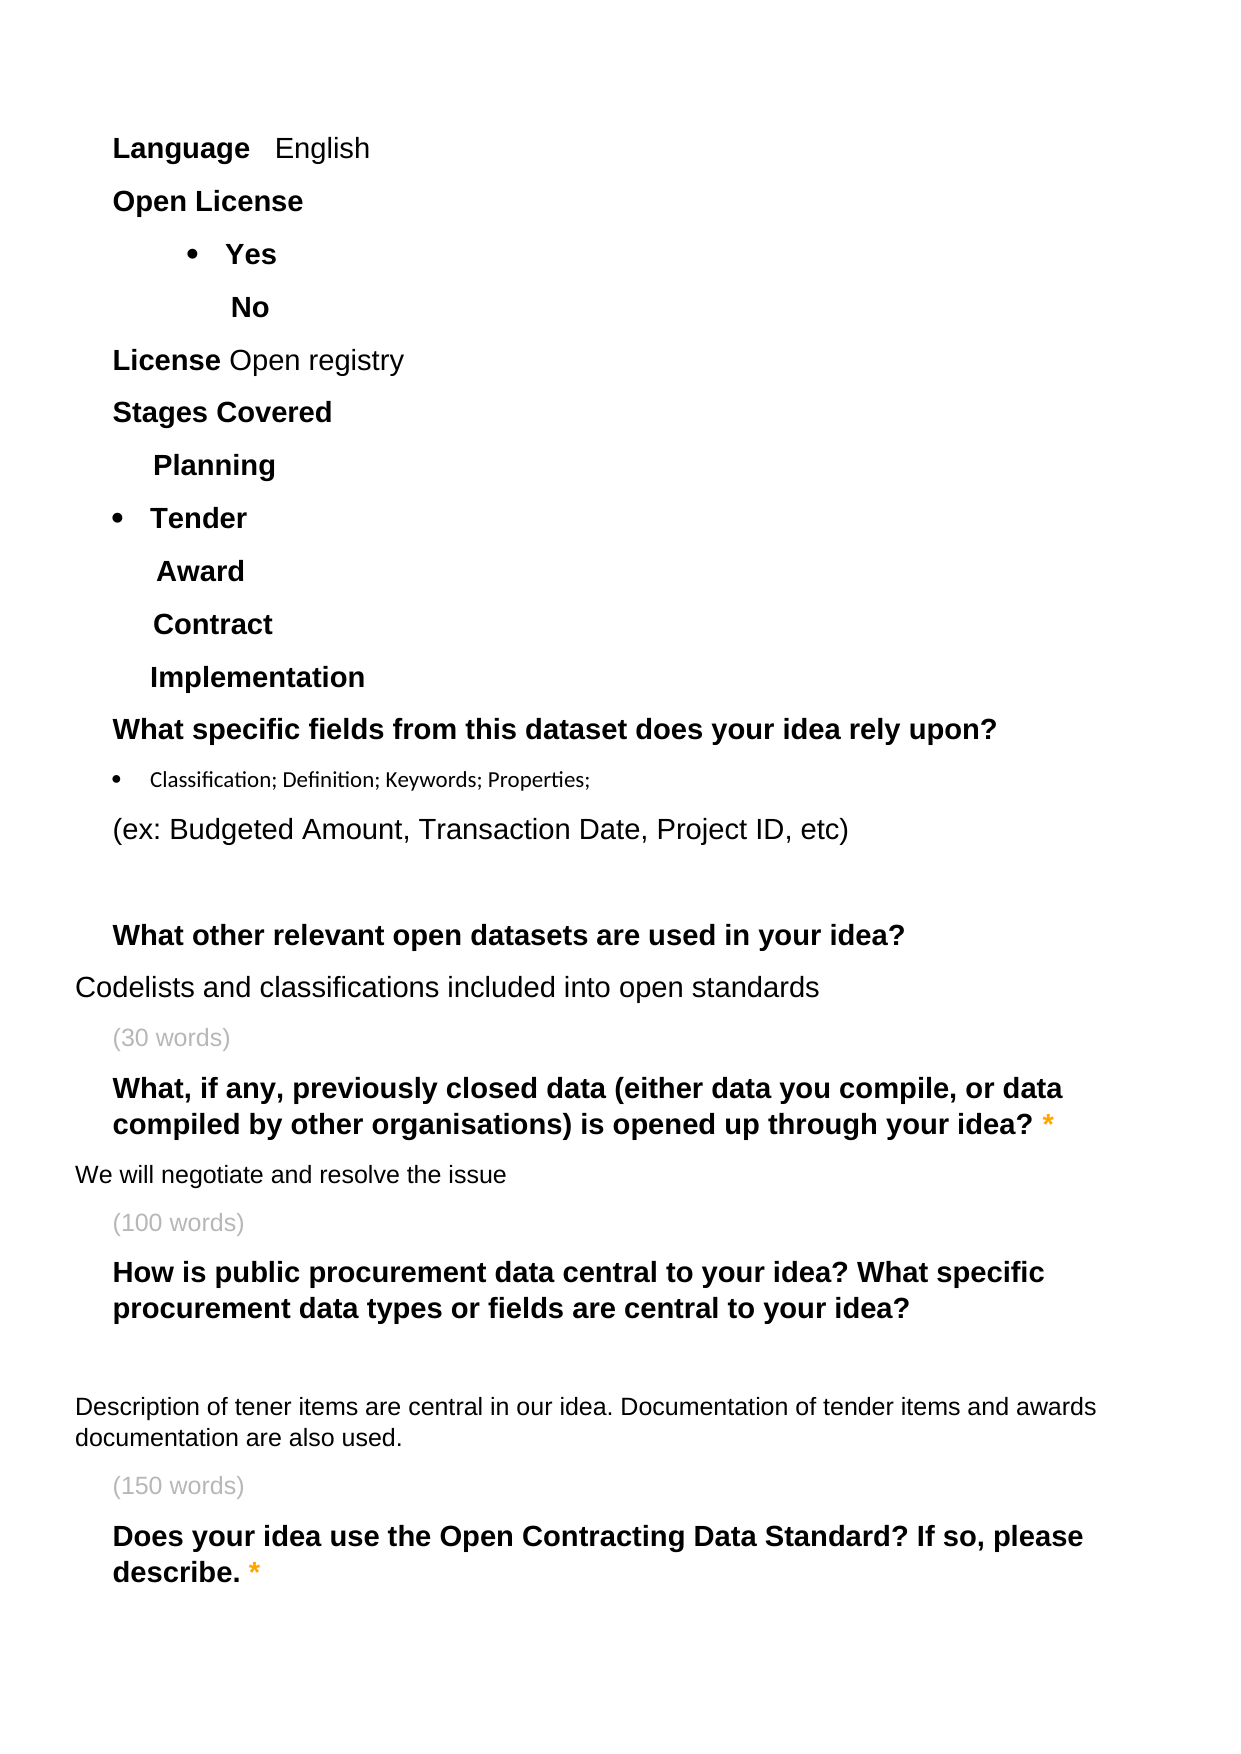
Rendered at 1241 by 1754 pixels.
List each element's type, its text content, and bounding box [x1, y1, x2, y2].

text Implementation [112, 659, 1165, 693]
list Tender [112, 501, 1165, 535]
text (150 words) [112, 1471, 1165, 1499]
list Classification; Definition; Keywords; Properties; [112, 765, 1165, 793]
text Codelists and classifications included into open standards [75, 971, 1165, 1004]
text Planning [112, 448, 1165, 482]
text How is public procurement data central to your idea? What specific procurement data types or fields are central to your idea? [112, 1255, 1165, 1325]
text What other relevant open datasets are used in your idea? [112, 918, 1165, 951]
text License Open registry [112, 342, 1165, 376]
text Stages Covered [112, 395, 1165, 429]
text (30 words) [112, 1023, 1165, 1052]
text Contract [112, 607, 1165, 640]
text Open License [112, 184, 1165, 217]
list Yes [187, 237, 1165, 270]
text (ex: Budgeted Amount, Transaction Date, Project ID, etc) [112, 812, 1165, 846]
text (100 words) [112, 1208, 1165, 1236]
text Does your idea use the Open Contracting Data Standard? If so, please describe. * [112, 1518, 1165, 1588]
text We will negotiate and resolve the issue [75, 1160, 1165, 1189]
text Description of tener items are central in our idea. Documentation of tender items and awards documentation are also used. [75, 1392, 1165, 1452]
text Language English [112, 131, 1165, 164]
text What specific fields from this dataset does your idea rely upon? [112, 712, 1165, 746]
text No [149, 290, 1165, 323]
text What, if any, previously closed data (either data you compile, or data compiled by other organisations) is opened up through your idea? * [112, 1071, 1165, 1141]
text Award [75, 554, 1165, 587]
